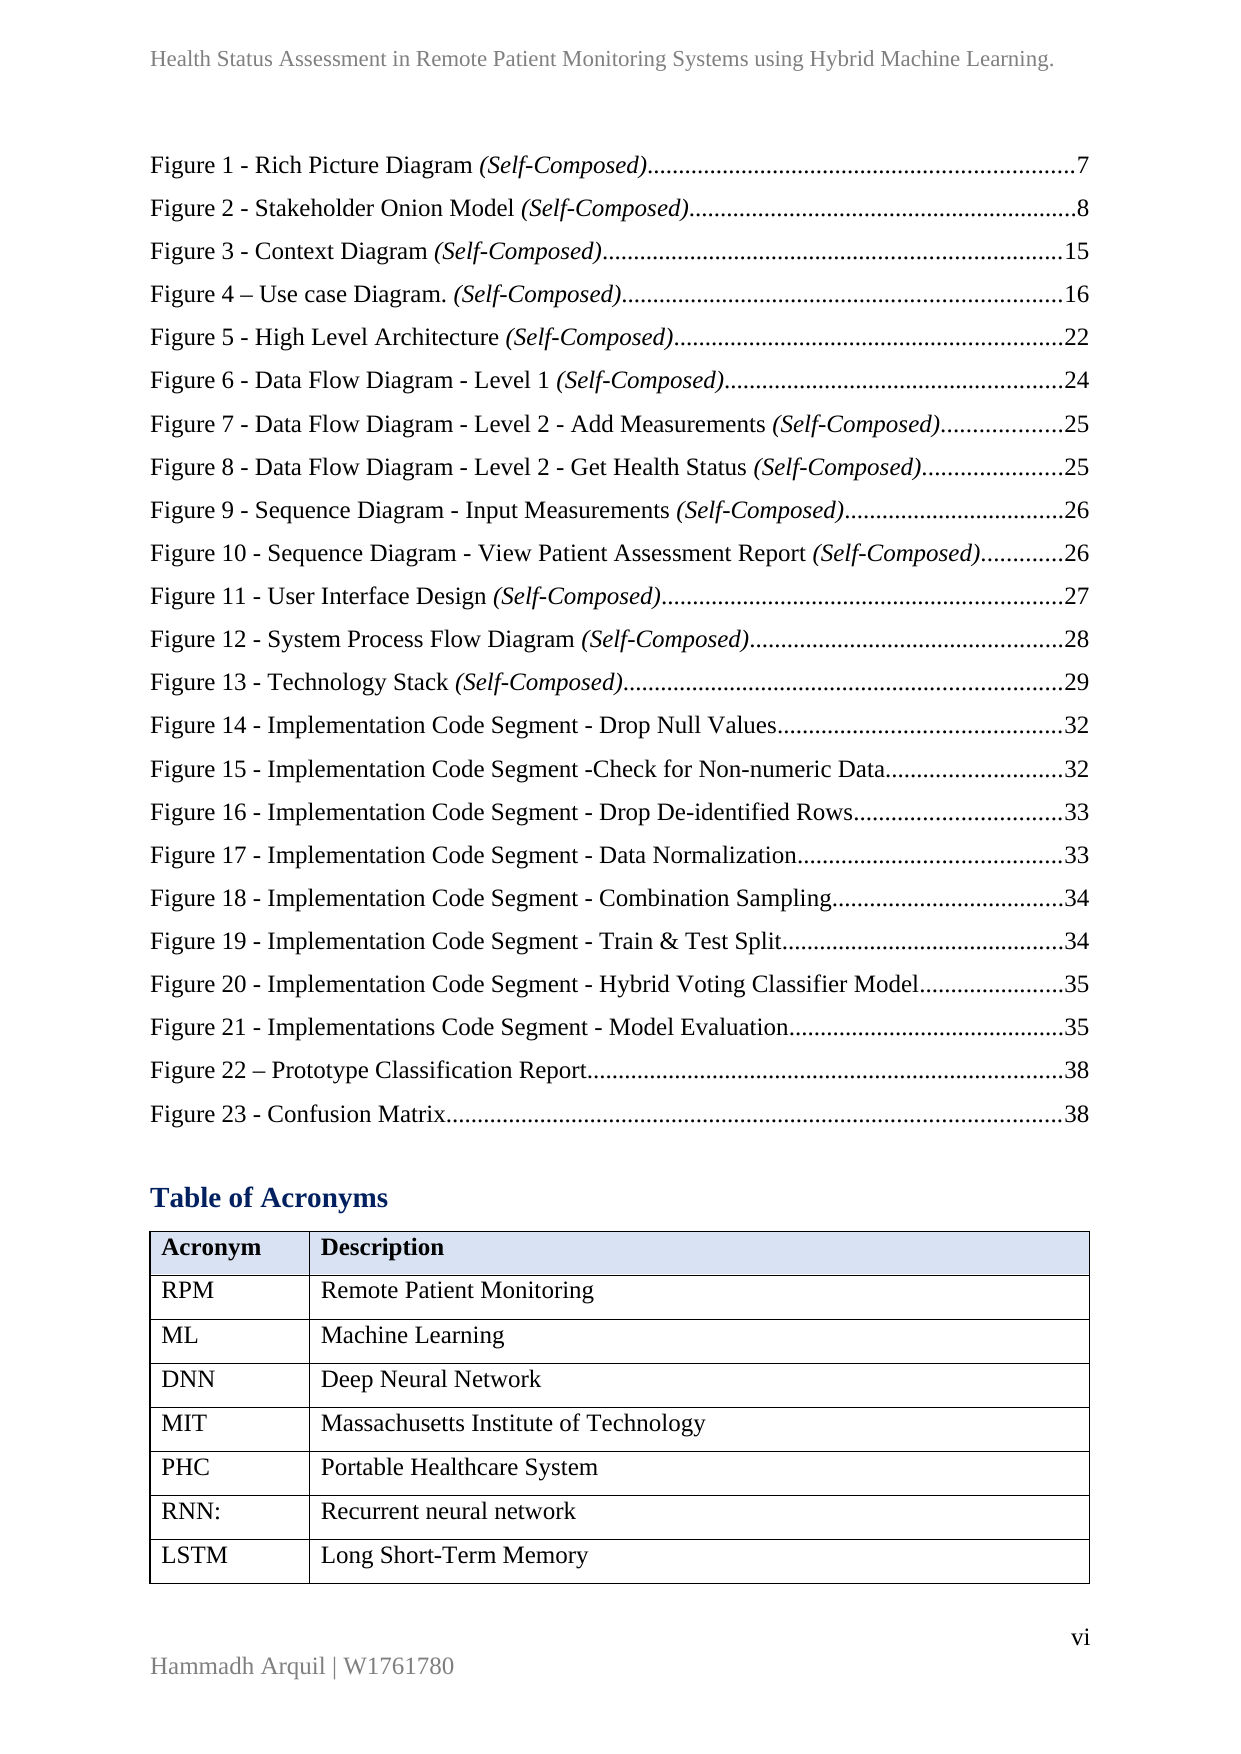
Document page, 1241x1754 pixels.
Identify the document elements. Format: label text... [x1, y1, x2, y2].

table_cell Deep Neural Network [310, 1364, 1089, 1407]
text Figure 18 - Implementation Code Segment - Combination Sampling 34 [150, 883, 1090, 912]
text Figure 22 – Prototype Classification Report 38 [150, 1056, 1090, 1084]
text Figure 14 - Implementation Code Segment - Drop Null Values 32 [150, 711, 1090, 739]
table_cell Recurrent neural network [310, 1496, 1089, 1539]
table_cell Remote Patient Monitoring [310, 1276, 1089, 1319]
text Figure 16 - Implementation Code Segment - Drop De-identified Rows 33 [150, 797, 1090, 826]
table_cell ML [151, 1320, 309, 1363]
text Figure 20 - Implementation Code Segment - Hybrid Voting Classifier Model 35 [150, 969, 1090, 998]
table_header Acronym [151, 1232, 309, 1274]
text Figure 8 - Data Flow Diagram - Level 2 - Get Health Status (Self-Composed) 25 [150, 452, 1090, 481]
table_cell RPM [151, 1276, 309, 1319]
table_cell Massachusetts Institute of Technology [310, 1408, 1089, 1451]
text Figure 5 - High Level Architecture (Self-Composed) 22 [150, 322, 1090, 351]
text Figure 2 - Stakeholder Onion Model (Self-Composed) 8 [150, 193, 1090, 222]
table_cell RNN: [151, 1496, 309, 1539]
text Figure 15 - Implementation Code Segment -Check for Non-numeric Data 32 [150, 754, 1090, 782]
text Figure 11 - User Interface Design (Self-Composed) 27 [150, 581, 1090, 610]
text Figure 23 - Confusion Matrix 38 [150, 1099, 1090, 1127]
text Figure 21 - Implementations Code Segment - Model Evaluation 35 [150, 1012, 1090, 1041]
text Figure 1 - Rich Picture Diagram (Self-Composed) 7 [150, 150, 1090, 179]
text Figure 17 - Implementation Code Segment - Data Normalization 33 [150, 840, 1090, 869]
text Figure 4 – Use case Diagram. (Self-Composed) 16 [150, 279, 1090, 308]
table_cell LSTM [151, 1540, 309, 1583]
table_header Description [310, 1232, 1089, 1274]
text Figure 7 - Data Flow Diagram - Level 2 - Add Measurements (Self-Composed) 25 [150, 409, 1090, 437]
text Figure 3 - Context Diagram (Self-Composed) 15 [150, 236, 1090, 265]
text Figure 12 - System Process Flow Diagram (Self-Composed) 28 [150, 624, 1090, 653]
table_cell Long Short-Term Memory [310, 1540, 1089, 1583]
text Figure 10 - Sequence Diagram - View Patient Assessment Report (Self-Composed) 26 [150, 538, 1090, 567]
text Figure 9 - Sequence Diagram - Input Measurements (Self-Composed) 26 [150, 495, 1090, 524]
table_cell DNN [151, 1364, 309, 1407]
text Figure 6 - Data Flow Diagram - Level 1 (Self-Composed) 24 [150, 366, 1090, 394]
table_cell Portable Healthcare System [310, 1452, 1089, 1495]
table_cell PHC [151, 1452, 309, 1495]
text Table of Acronyms [150, 1180, 1090, 1214]
table_cell Machine Learning [310, 1320, 1089, 1363]
text Figure 19 - Implementation Code Segment - Train & Test Split 34 [150, 926, 1090, 955]
text Figure 13 - Technology Stack (Self-Composed) 29 [150, 667, 1090, 696]
table_cell MIT [151, 1408, 309, 1451]
